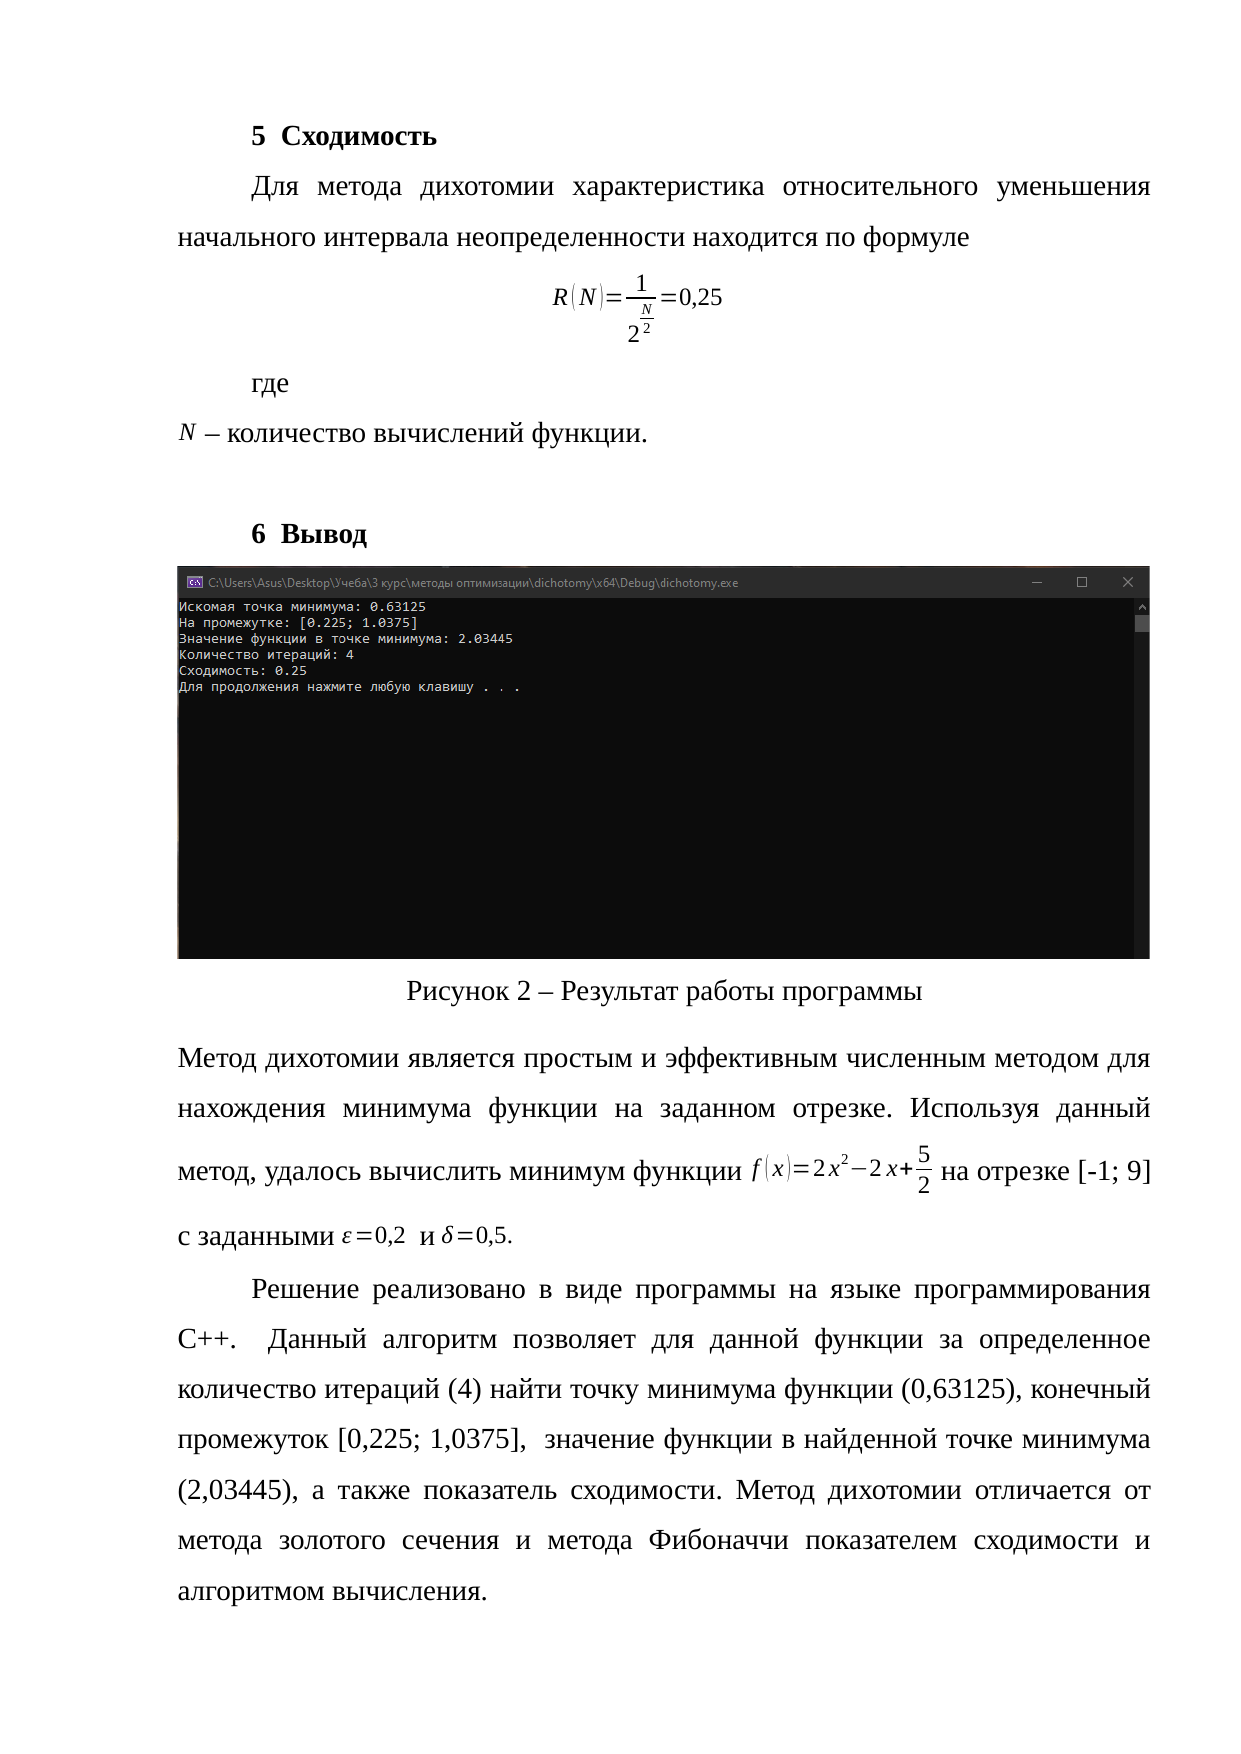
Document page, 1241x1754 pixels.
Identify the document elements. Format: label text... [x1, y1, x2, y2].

list Метод дихотомии является простым и эффективным численным методом для нахождения минимума функции на заданном отрезке. Используя данный метод, удалось вычислить минимум функции на отрезке [-1; 9] с заданными и [177, 1040, 1152, 1253]
list Решение реализовано в виде программы на языке программирования C++. Данный алгоритм позволяет для данной функции за определенное количество итераций (4) найти точку минимума функции (0,63125), конечный промежуток [0,225; 1,0375], значение функции в найденной точке минимума (2,03445), а также показатель сходимости. Метод дихотомии отличается от метода золотого сечения и метода Фибоначчи показателем сходимости и алгоритмом вычисления. [177, 1271, 1152, 1606]
text Рисунок 2 – Результат работы программы [177, 973, 1152, 1006]
list где [177, 365, 1152, 399]
list Для метода дихотомии характеристика относительного уменьшения начального интервала неопределенности находится по формуле [177, 168, 1152, 252]
picture [177, 566, 1150, 959]
list – количество вычислений функции. [177, 416, 1152, 449]
list Сходимость [251, 118, 1152, 152]
list Вывод [251, 516, 1152, 550]
